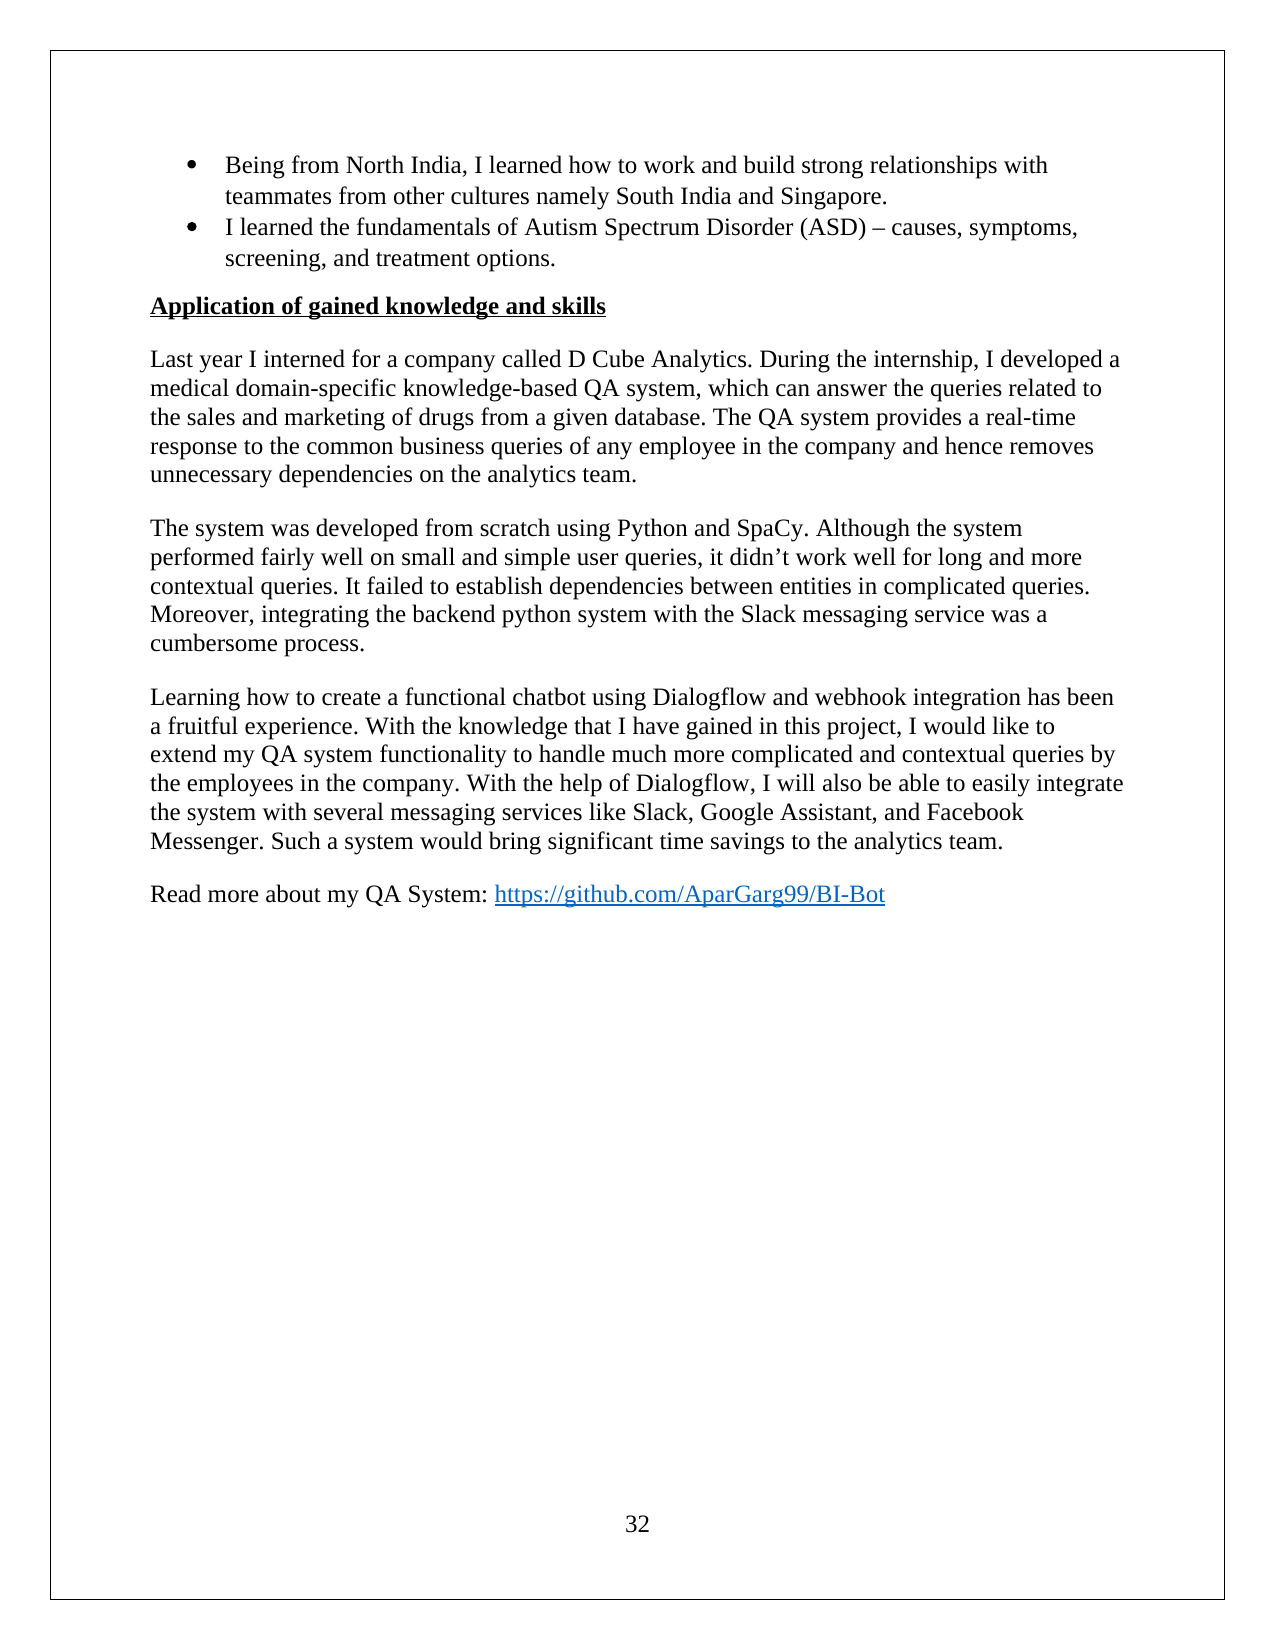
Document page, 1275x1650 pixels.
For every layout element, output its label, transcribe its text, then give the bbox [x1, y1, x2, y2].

text Read more about my QA System: https://github.com/AparGarg99/BI-Bot [150, 879, 1125, 908]
list I learned the fundamentals of Autism Spectrum Disorder (ASD) – causes, symptoms, screening, and treatment options. [187, 212, 1125, 272]
text Learning how to create a functional chatbot using Dialogflow and webhook integration has been a fruitful experience. With the knowledge that I have gained in this project, I would like to extend my QA system functionality to handle much more complicated and contextual queries by the employees in the company. With the help of Dialogflow, I will also be able to easily integrate the system with several messaging services like Slack, Google Assistant, and Facebook Messenger. Such a system would bring significant time savings to the analytics team. [150, 682, 1125, 854]
text Last year I interned for a company called D Cube Analytics. During the internship, I developed a medical domain-specific knowledge-based QA system, which can answer the queries related to the sales and marketing of drugs from a given database. The QA system provides a real-time response to the common business queries of any employee in the company and hence removes unnecessary dependencies on the analytics team. [150, 344, 1125, 488]
text The system was developed from scratch using Python and SpaCy. Although the system performed fairly well on small and simple user queries, it didn’t work well for long and more contextual queries. It failed to establish dependencies between entities in complicated queries. Moreover, integrating the backend python system with the Slack messaging service was a cumbersome process. [150, 513, 1125, 657]
text Application of gained knowledge and skills [150, 291, 1125, 319]
list Being from North India, I learned how to work and build strong relationships with teammates from other cultures namely South India and Singapore. [187, 150, 1125, 210]
